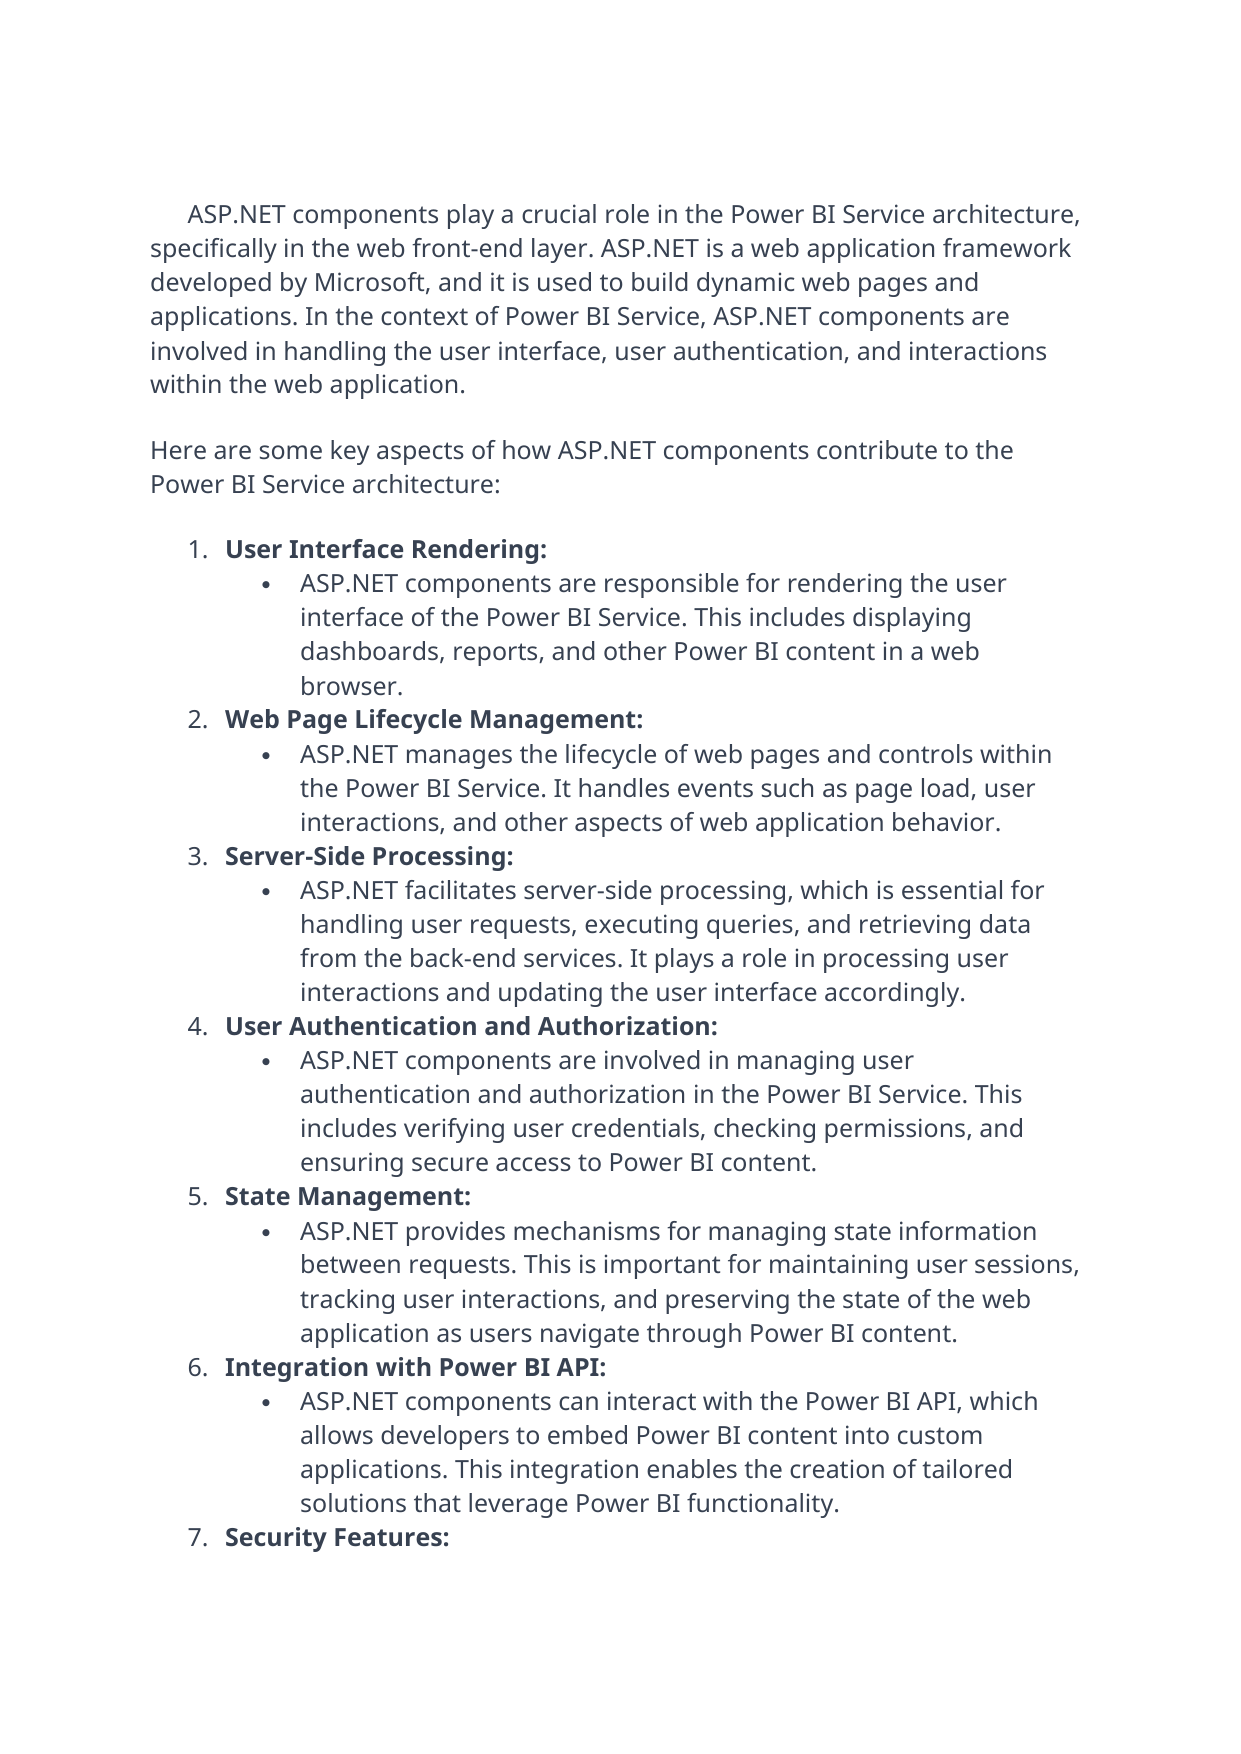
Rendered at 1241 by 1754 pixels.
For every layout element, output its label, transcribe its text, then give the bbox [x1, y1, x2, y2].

list ASP.NET components can interact with the Power BI API, which allows developers to embed Power BI content into custom applications. This integration enables the creation of tailored solutions that leverage Power BI functionality. [262, 1383, 1090, 1520]
list ASP.NET components are involved in managing user authentication and authorization in the Power BI Service. This includes verifying user credentials, checking permissions, and ensuring secure access to Power BI content. [262, 1043, 1090, 1179]
list ASP.NET provides mechanisms for managing state information between requests. This is important for maintaining user sessions, tracking user interactions, and preserving the state of the web application as users navigate through Power BI content. [262, 1213, 1090, 1349]
list User Interface Rendering: [187, 532, 1090, 566]
list ASP.NET manages the lifecycle of web pages and controls within the Power BI Service. It handles events such as page load, user interactions, and other aspects of web application behavior. [262, 736, 1090, 838]
list ASP.NET facilitates server-side processing, which is essential for handling user requests, executing queries, and retrieving data from the back-end services. It plays a role in processing user interactions and updating the user interface accordingly. [262, 872, 1090, 1009]
list Server-Side Processing: [187, 838, 1090, 872]
list User Authentication and Authorization: [187, 1009, 1090, 1043]
list ASP.NET components are responsible for rendering the user interface of the Power BI Service. This includes displaying dashboards, reports, and other Power BI content in a web browser. [262, 566, 1090, 702]
list Integration with Power BI API: [187, 1349, 1090, 1383]
list State Management: [187, 1179, 1090, 1213]
text ASP.NET components play a crucial role in the Power BI Service architecture, specifically in the web front-end layer. ASP.NET is a web application framework developed by Microsoft, and it is used to build dynamic web pages and applications. In the context of Power BI Service, ASP.NET components are involved in handling the user interface, user authentication, and interactions within the web application. [150, 197, 1090, 401]
list Security Features: [187, 1520, 1090, 1554]
text Here are some key aspects of how ASP.NET components contribute to the Power BI Service architecture: [150, 432, 1090, 501]
list Web Page Lifecycle Management: [187, 702, 1090, 736]
